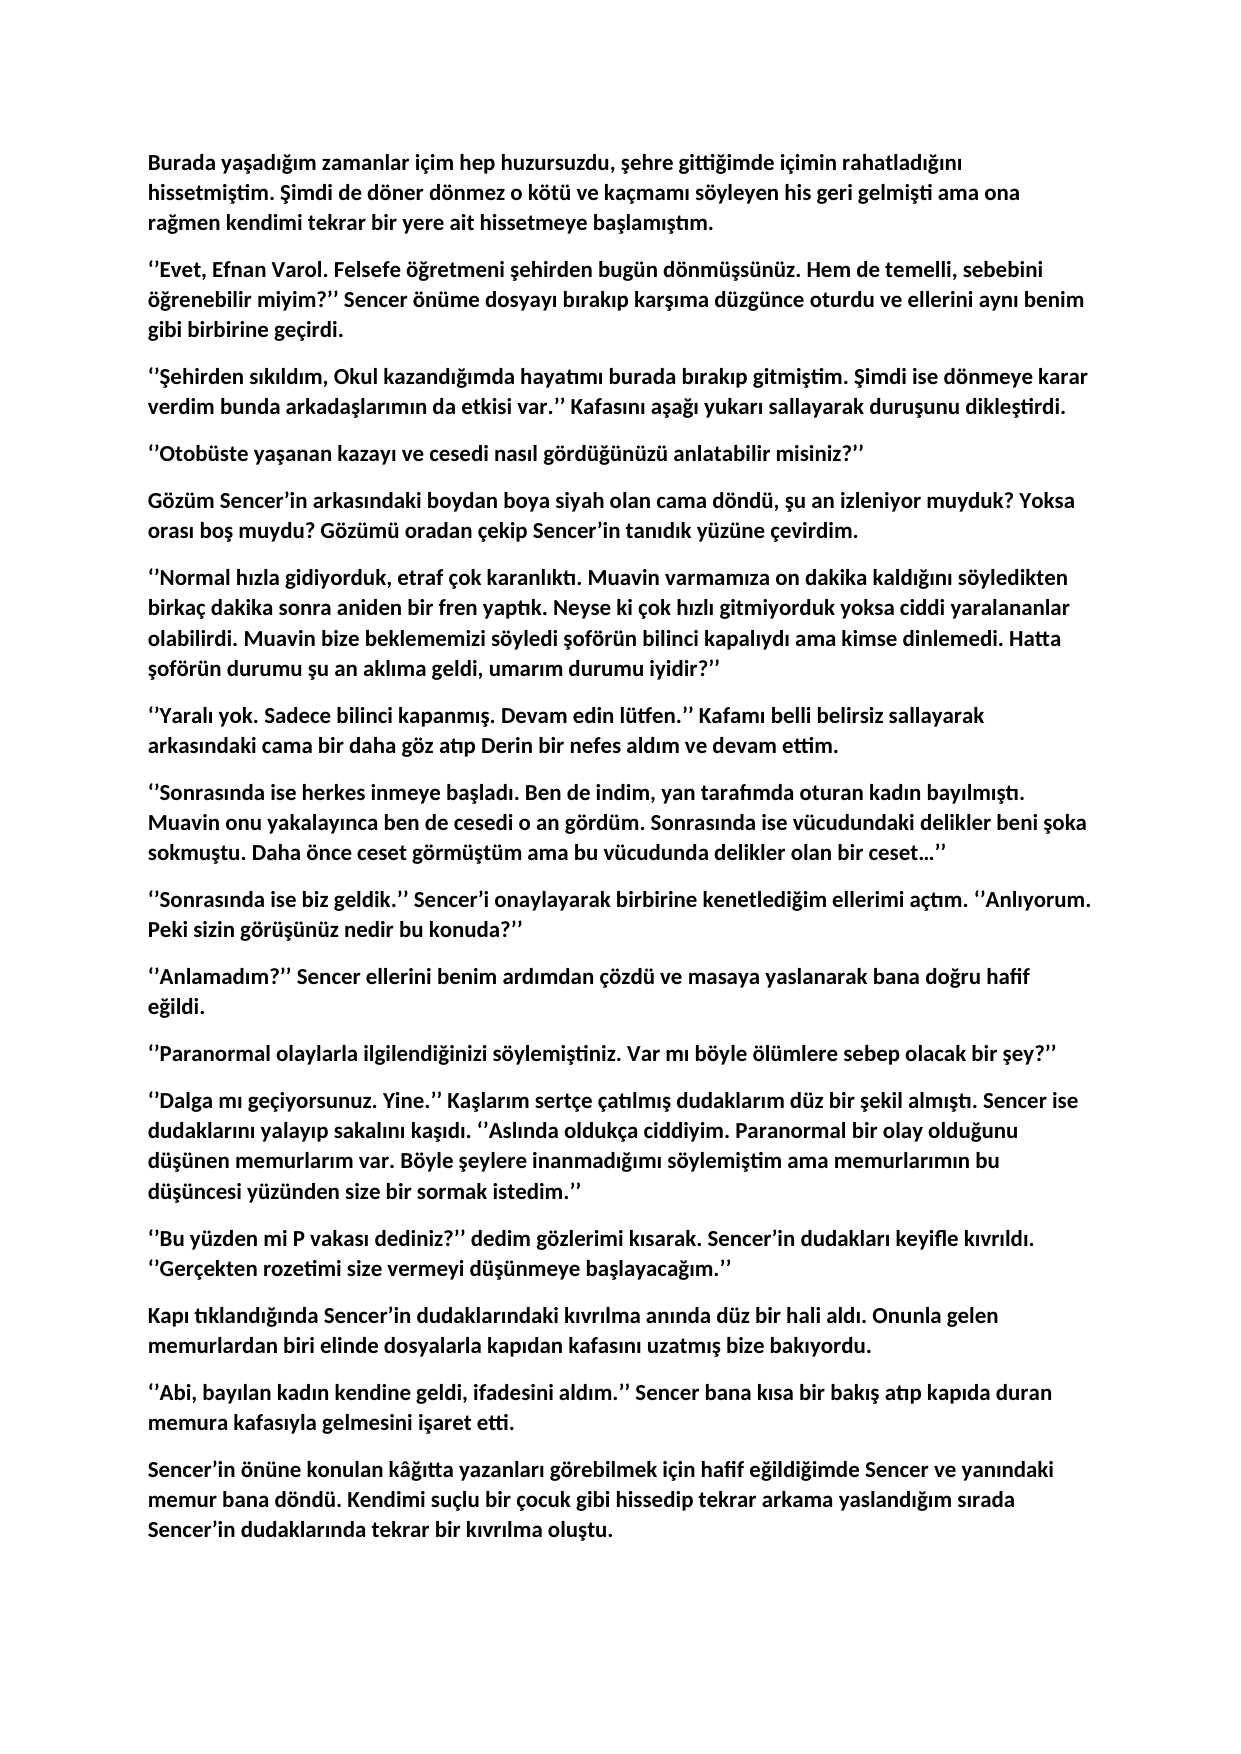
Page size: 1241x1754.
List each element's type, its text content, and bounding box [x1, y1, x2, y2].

text ‘’Paranormal olaylarla ilgilendiğinizi söylemiştiniz. Var mı böyle ölümlere sebep olacak bir şey?’’ [148, 1039, 1093, 1067]
text Kapı tıklandığında Sencer’in dudaklarındaki kıvrılma anında düz bir hali aldı. Onunla gelen memurlardan biri elinde dosyalarla kapıdan kafasını uzatmış bize bakıyordu. [148, 1301, 1093, 1359]
text ‘’Dalga mı geçiyorsunuz. Yine.’’ Kaşlarım sertçe çatılmış dudaklarım düz bir şekil almıştı. Sencer ise dudaklarını yalayıp sakalını kaşıdı. ‘’Aslında oldukça ciddiyim. Paranormal bir olay olduğunu düşünen memurlarım var. Böyle şeylere inanmadığımı söylemiştim ama memurlarımın bu düşüncesi yüzünden size bir sormak istedim.’’ [148, 1086, 1093, 1205]
text ‘’Abi, bayılan kadın kendine geldi, ifadesini aldım.’’ Sencer bana kısa bir bakış atıp kapıda duran memura kafasıyla gelmesini işaret etti. [148, 1378, 1093, 1436]
text ‘’Sonrasında ise biz geldik.’’ Sencer’i onaylayarak birbirine kenetlediğim ellerimi açtım. ‘’Anlıyorum. Peki sizin görüşünüz nedir bu konuda?’’ [148, 885, 1093, 943]
text ‘’Yaralı yok. Sadece bilinci kapanmış. Devam edin lütfen.’’ Kafamı belli belirsiz sallayarak arkasındaki cama bir daha göz atıp Derin bir nefes aldım ve devam ettim. [148, 701, 1093, 759]
text Burada yaşadığım zamanlar içim hep huzursuzdu, şehre gittiğimde içimin rahatladığını hissetmiştim. Şimdi de döner dönmez o kötü ve kaçmamı söyleyen his geri gelmişti ama ona rağmen kendimi tekrar bir yere ait hissetmeye başlamıştım. [148, 148, 1093, 236]
text Gözüm Sencer’in arkasındaki boydan boya siyah olan cama döndü, şu an izleniyor muyduk? Yoksa orası boş muydu? Gözümü oradan çekip Sencer’in tanıdık yüzüne çevirdim. [148, 486, 1093, 544]
text ‘’Evet, Efnan Varol. Felsefe öğretmeni şehirden bugün dönmüşsünüz. Hem de temelli, sebebini öğrenebilir miyim?’’ Sencer önüme dosyayı bırakıp karşıma düzgünce oturdu ve ellerini aynı benim gibi birbirine geçirdi. [148, 255, 1093, 343]
text Sencer’in önüne konulan kâğıtta yazanları görebilmek için hafif eğildiğimde Sencer ve yanındaki memur bana döndü. Kendimi suçlu bir çocuk gibi hissedip tekrar arkama yaslandığım sırada Sencer’in dudaklarında tekrar bir kıvrılma oluştu. [148, 1455, 1093, 1543]
text ‘’Bu yüzden mi P vakası dediniz?’’ dedim gözlerimi kısarak. Sencer’in dudakları keyifle kıvrıldı. ‘’Gerçekten rozetimi size vermeyi düşünmeye başlayacağım.’’ [148, 1224, 1093, 1282]
text ‘’Otobüste yaşanan kazayı ve cesedi nasıl gördüğünüzü anlatabilir misiniz?’’ [148, 439, 1093, 467]
text ‘’Sonrasında ise herkes inmeye başladı. Ben de indim, yan tarafımda oturan kadın bayılmıştı. Muavin onu yakalayınca ben de cesedi o an gördüm. Sonrasında ise vücudundaki delikler beni şoka sokmuştu. Daha önce ceset görmüştüm ama bu vücudunda delikler olan bir ceset…’’ [148, 778, 1093, 866]
text ‘’Anlamadım?’’ Sencer ellerini benim ardımdan çözdü ve masaya yaslanarak bana doğru hafif eğildi. [148, 962, 1093, 1020]
text ‘’Normal hızla gidiyorduk, etraf çok karanlıktı. Muavin varmamıza on dakika kaldığını söyledikten birkaç dakika sonra aniden bir fren yaptık. Neyse ki çok hızlı gitmiyorduk yoksa ciddi yaralananlar olabilirdi. Muavin bize beklememizi söyledi şoförün bilinci kapalıydı ama kimse dinlemedi. Hatta şoförün durumu şu an aklıma geldi, umarım durumu iyidir?’’ [148, 563, 1093, 682]
text ‘’Şehirden sıkıldım, Okul kazandığımda hayatımı burada bırakıp gitmiştim. Şimdi ise dönmeye karar verdim bunda arkadaşlarımın da etkisi var.’’ Kafasını aşağı yukarı sallayarak duruşunu dikleştirdi. [148, 362, 1093, 420]
